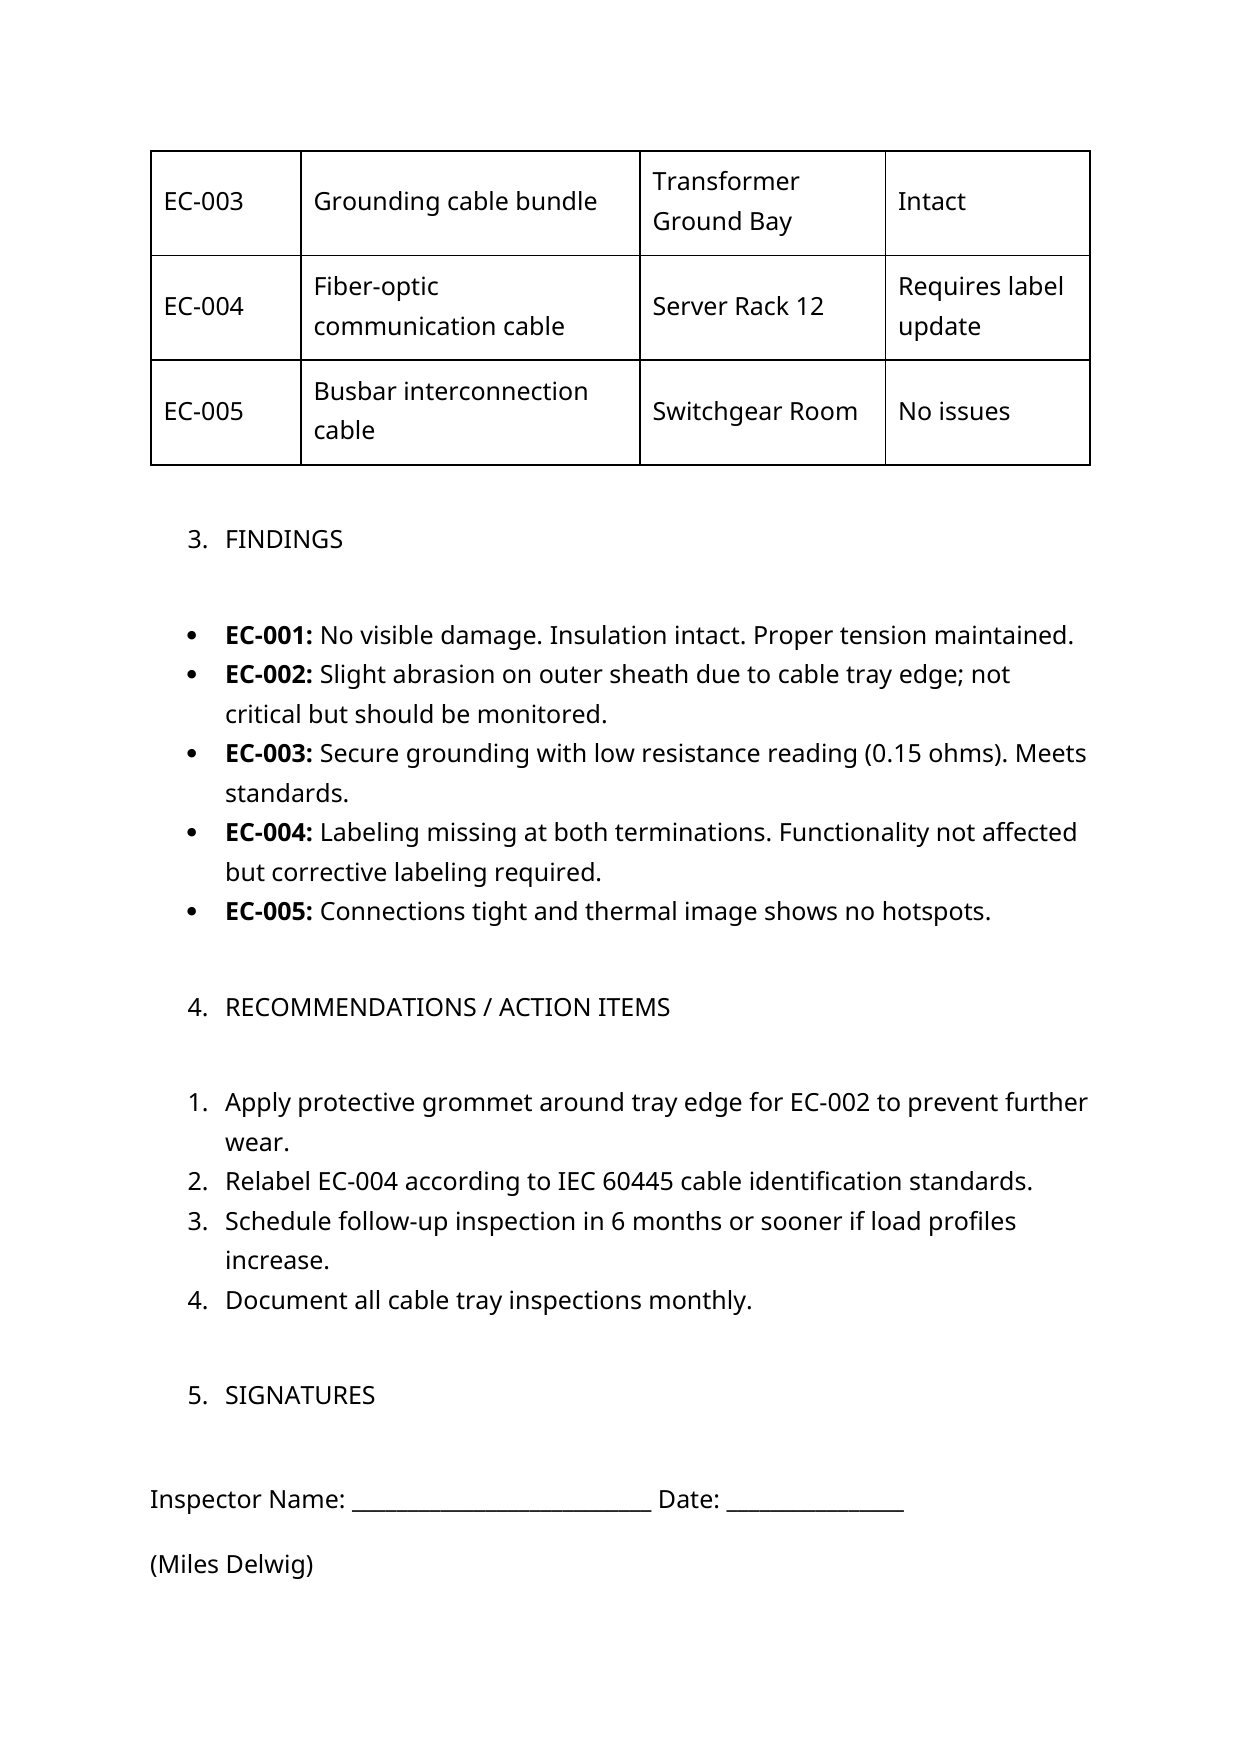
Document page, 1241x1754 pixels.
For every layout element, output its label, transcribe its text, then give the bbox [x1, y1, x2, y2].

list RECOMMENDATIONS / ACTION ITEMS [187, 989, 1090, 1023]
list Document all cable tray inspections monthly. [187, 1282, 1090, 1316]
table_cell Server Rack 12 [641, 256, 885, 359]
table_cell Busbar interconnection cable [302, 361, 639, 464]
text (Miles Delwig) [150, 1546, 1090, 1581]
list Schedule follow-up inspection in 6 months or sooner if load profiles increase. [187, 1203, 1090, 1277]
table_cell Requires label update [886, 256, 1089, 359]
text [150, 1482, 1090, 1516]
table_cell No issues [886, 361, 1089, 464]
table_cell Intact [886, 152, 1089, 255]
list EC-005: Connections tight and thermal image shows no hotspots. [187, 894, 1090, 928]
table_cell Fiber-optic communication cable [302, 256, 639, 359]
table_cell Grounding cable bundle [302, 152, 639, 255]
table_cell EC-005 [152, 361, 300, 464]
list Apply protective grommet around tray edge for EC-002 to prevent further wear. [187, 1085, 1090, 1158]
table_cell Switchgear Room [641, 361, 885, 464]
list EC-001: No visible damage. Insulation intact. Proper tension maintained. [187, 617, 1090, 651]
table_cell Transformer Ground Bay [641, 152, 885, 255]
table_cell EC-003 [152, 152, 300, 255]
list FINDINGS [187, 522, 1090, 556]
list SIGNATURES [187, 1378, 1090, 1412]
table_cell EC-004 [152, 256, 300, 359]
list EC-004: Labeling missing at both terminations. Functionality not affected but corrective labeling required. [187, 815, 1090, 888]
list Relabel EC-004 according to IEC 60445 cable identification standards. [187, 1164, 1090, 1198]
list EC-003: Secure grounding with low resistance reading (0.15 ohms). Meets standards. [187, 736, 1090, 809]
list EC-002: Slight abrasion on outer sheath due to cable tray edge; not critical but should be monitored. [187, 657, 1090, 730]
